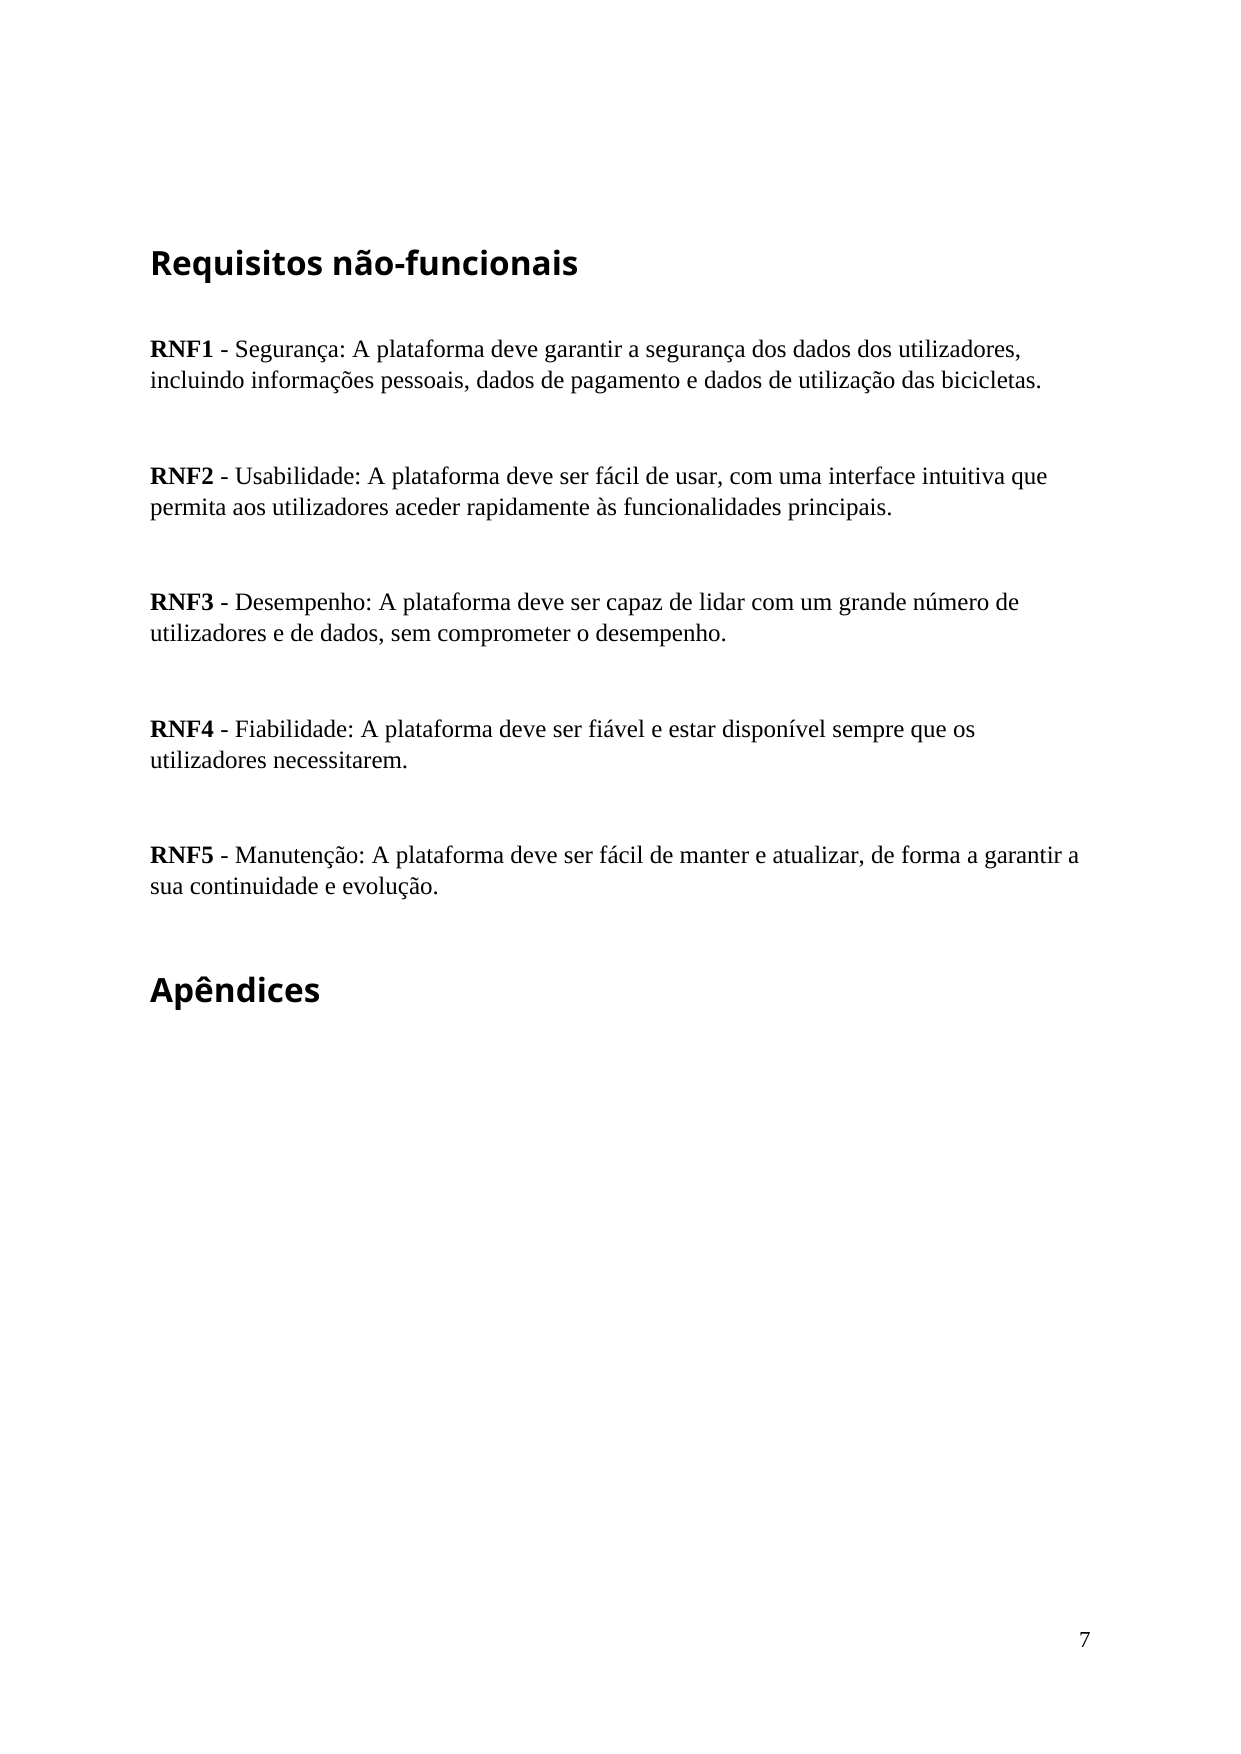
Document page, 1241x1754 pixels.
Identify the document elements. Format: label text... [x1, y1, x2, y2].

text RNF3 - Desempenho: A plataforma deve ser capaz de lidar com um grande número de utilizadores e de dados, sem comprometer o desempenho. [150, 587, 1090, 647]
subtitle Apêndices [150, 967, 1090, 1012]
text RNF4 - Fiabilidade: A plataforma deve ser fiável e estar disponível sempre que os utilizadores necessitarem. [150, 714, 1090, 773]
text RNF5 - Manutenção: A plataforma deve ser fácil de manter e atualizar, de forma a garantir a sua continuidade e evolução. [150, 840, 1090, 900]
subtitle Requisitos não-funcionais [150, 240, 1090, 286]
text RNF1 - Segurança: A plataforma deve garantir a segurança dos dados dos utilizadores, incluindo informações pessoais, dados de pagamento e dados de utilização das bicicletas. [150, 334, 1090, 394]
text RNF2 - Usabilidade: A plataforma deve ser fácil de usar, com uma interface intuitiva que permita aos utilizadores aceder rapidamente às funcionalidades principais. [150, 461, 1090, 521]
